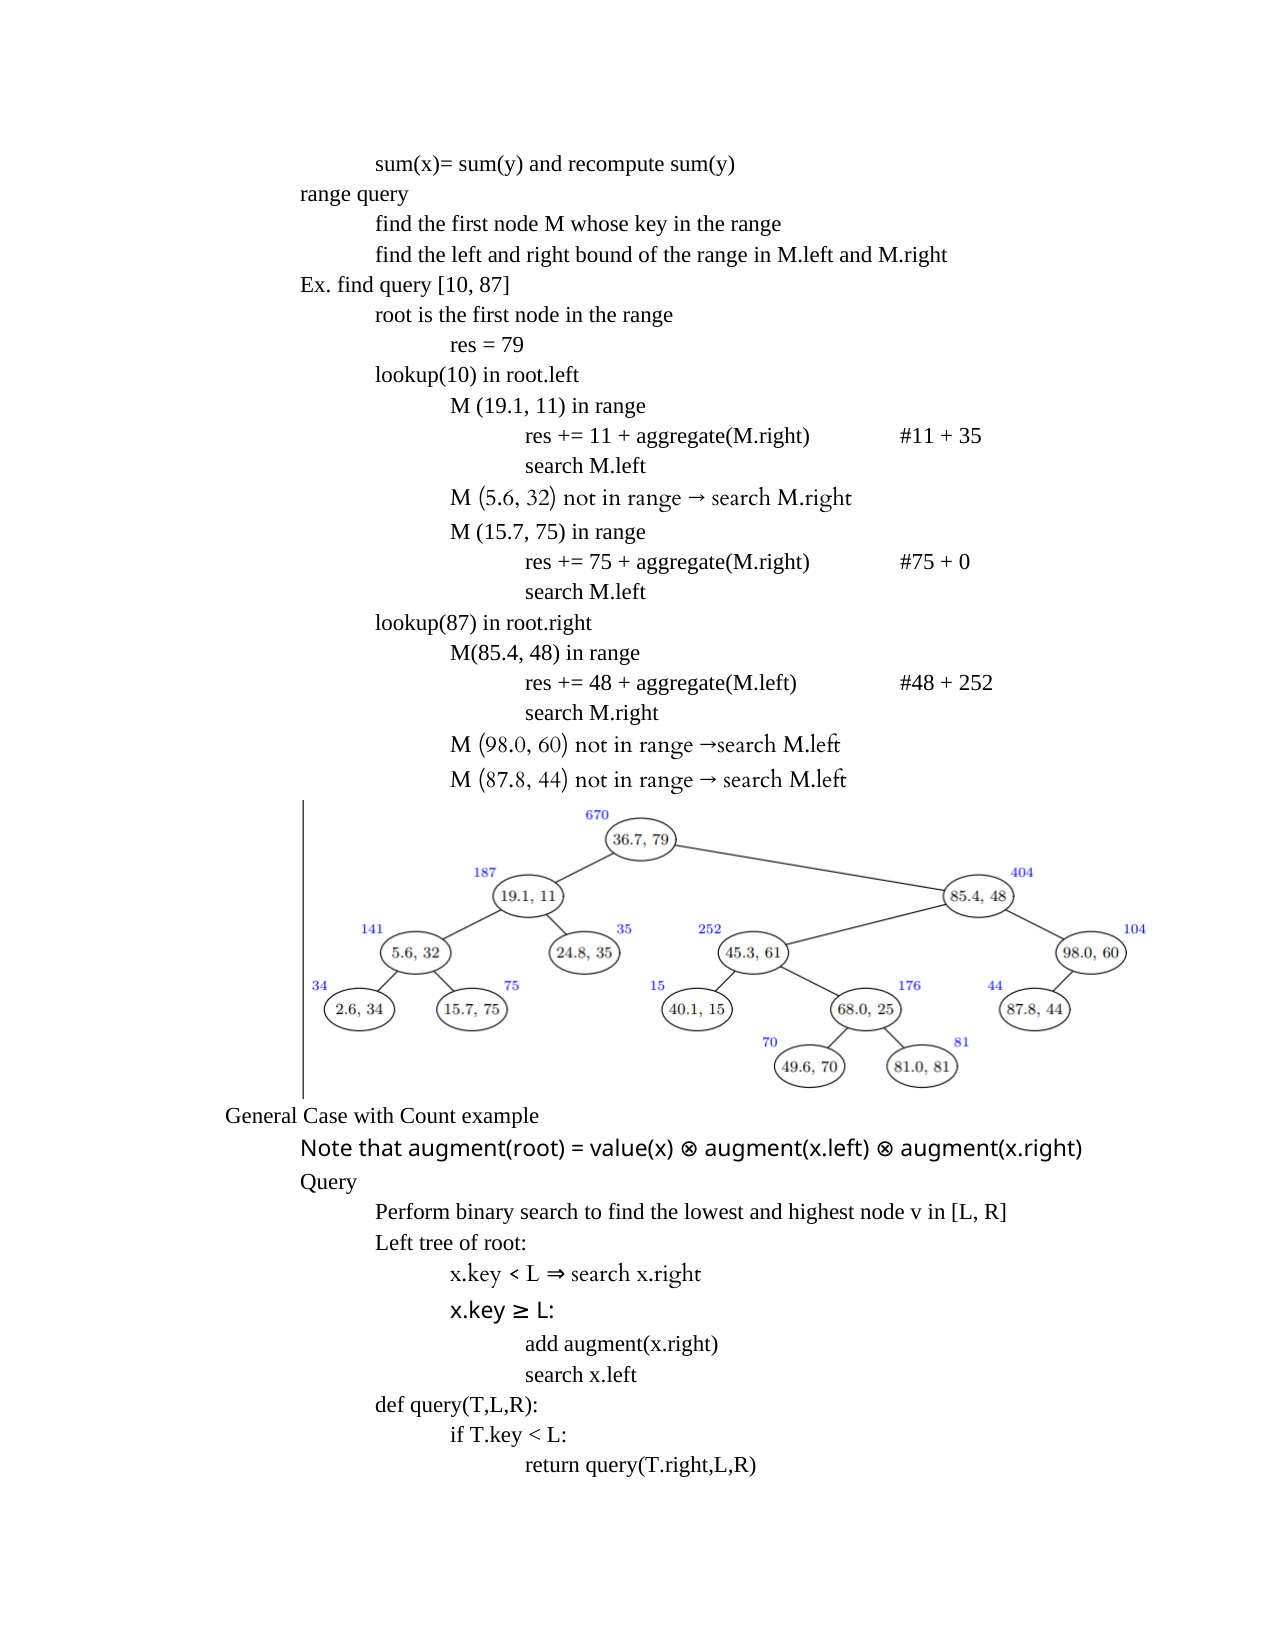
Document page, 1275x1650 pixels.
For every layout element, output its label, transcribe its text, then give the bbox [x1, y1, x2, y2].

text return query(T.right,L,R) [525, 1451, 1125, 1478]
text search M.left [525, 452, 1125, 478]
text find the left and right bound of the range in M.left and M.right [375, 241, 1125, 267]
text Note that augment(root) = value(x) ⊗ augment(x.left) ⊗ augment(x.right) [300, 1132, 1125, 1163]
text M (15.7, 75) in range [450, 518, 1125, 544]
picture [300, 800, 1149, 1099]
text M(85.4, 48) in range [450, 639, 1125, 665]
text lookup(10) in root.left [375, 361, 1125, 388]
text root is the first node in the range [375, 301, 1125, 327]
text search x.left [525, 1361, 1125, 1387]
text M (87.8, 44) not in range → search M.left [450, 765, 1125, 796]
text Perform binary search to find the lowest and highest node v in [L, R] [375, 1198, 1125, 1225]
text search M.left [525, 578, 1125, 605]
text Ex. find query [10, 87] [300, 271, 1125, 297]
text M (5.6, 32) not in range → search M.right [450, 482, 1125, 513]
text x.key ≥ L: [450, 1294, 1125, 1326]
text add augment(x.right) [525, 1330, 1125, 1357]
text def query(T,L,R): [375, 1391, 1125, 1417]
text lookup(87) in root.right [375, 608, 1125, 635]
text res += 11 + aggregate(M.right) #11 + 35 [525, 422, 1125, 448]
text res += 48 + aggregate(M.left) #48 + 252 [525, 669, 1125, 695]
text res = 79 [450, 331, 1125, 358]
text Left tree of root: [375, 1229, 1125, 1255]
text if T.key < L: [450, 1421, 1125, 1447]
text sum(x)= sum(y) and recompute sum(y) [375, 150, 1125, 176]
text search M.right [525, 699, 1125, 726]
text range query [300, 180, 1125, 207]
text M (19.1, 11) in range [450, 392, 1125, 418]
text find the first node M whose key in the range [375, 210, 1125, 237]
text General Case with Count example [225, 1102, 1125, 1128]
text x.key < L ⇒ search x.right [450, 1259, 1125, 1290]
text Query [300, 1168, 1125, 1194]
text M (98.0, 60) not in range →search M.left [450, 729, 1125, 760]
text res += 75 + aggregate(M.right) #75 + 0 [525, 548, 1125, 574]
